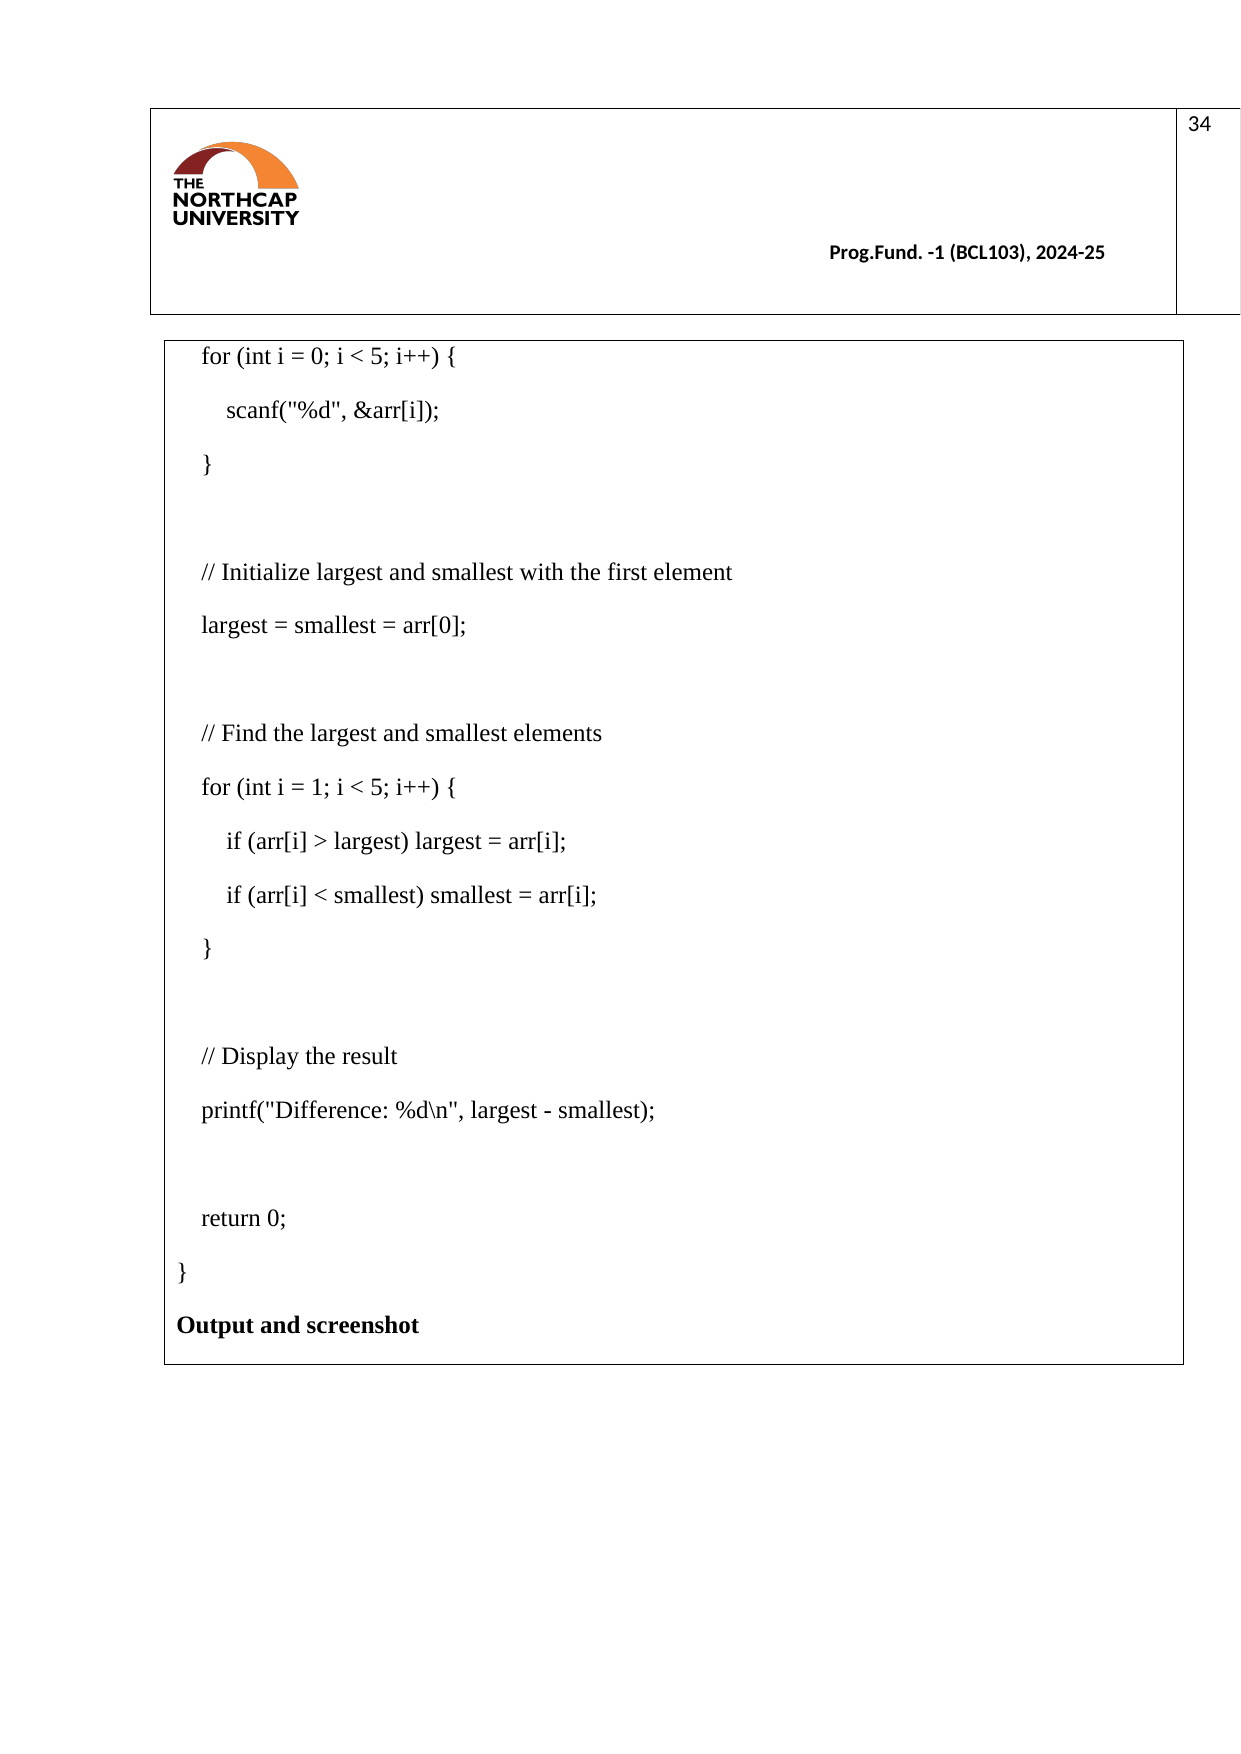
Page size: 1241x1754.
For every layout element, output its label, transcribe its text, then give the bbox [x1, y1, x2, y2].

picture [161, 109, 312, 259]
